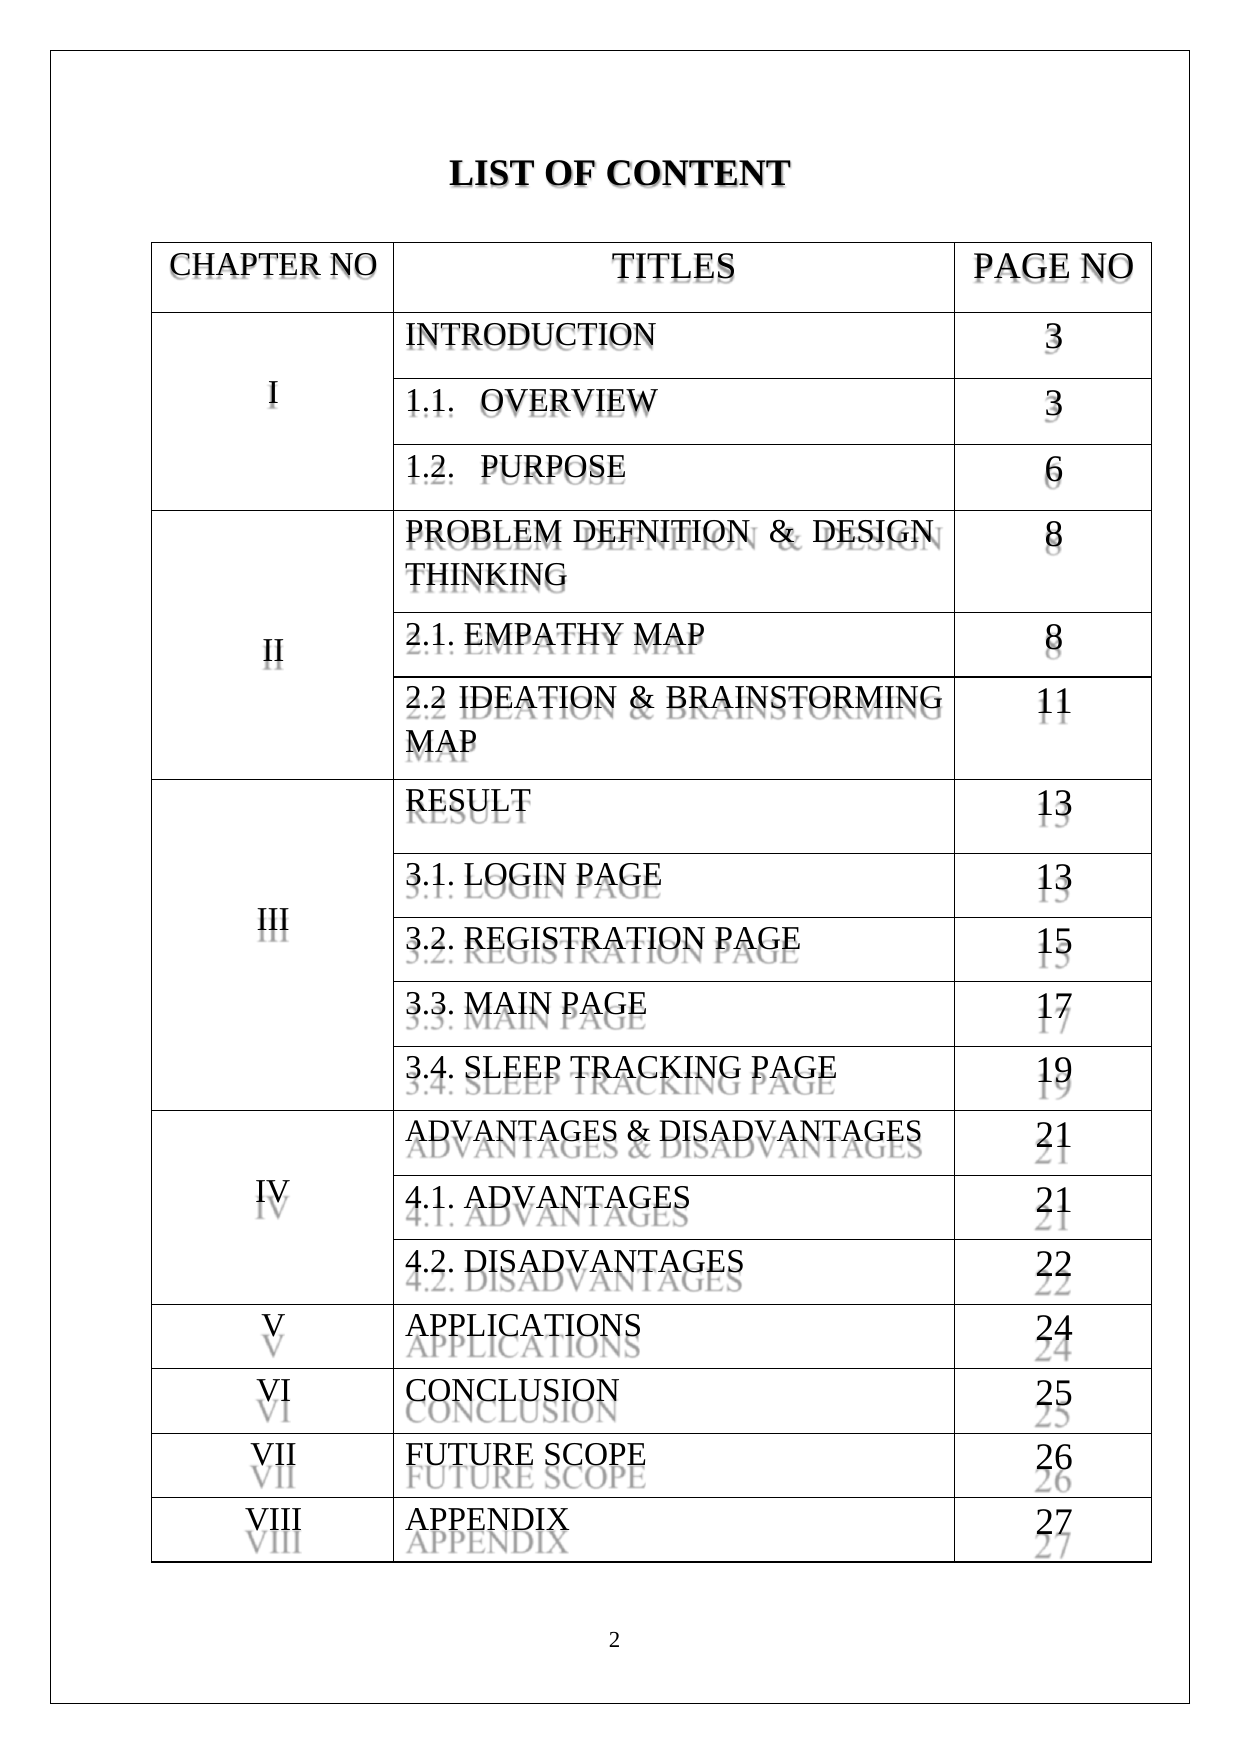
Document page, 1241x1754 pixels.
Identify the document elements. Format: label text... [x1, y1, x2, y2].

table_header PAGE NO [955, 243, 1151, 312]
table_cell 8 [955, 511, 1151, 612]
table_cell PROBLEM DEFNITION & DESIGN THINKING [394, 511, 954, 612]
table_cell 25 [955, 1369, 1151, 1433]
table_cell I [152, 313, 393, 509]
table_cell 3 [955, 313, 1151, 378]
table_cell 11 [955, 678, 1151, 778]
table_header CHAPTER NO [152, 243, 393, 312]
table_cell 3 [955, 379, 1151, 444]
table_cell 8 [955, 613, 1151, 676]
table_cell VI [152, 1369, 393, 1433]
table_cell III [152, 780, 393, 1110]
table_cell APPLICATIONS [394, 1305, 954, 1368]
table_cell 13 [955, 780, 1151, 852]
table_cell 19 [955, 1047, 1151, 1110]
table_cell 21 [955, 1111, 1151, 1175]
table_cell 17 [955, 982, 1151, 1046]
table_cell 13 [955, 854, 1151, 917]
table_cell 3.1. LOGIN PAGE [394, 854, 954, 917]
table_cell 22 [955, 1240, 1151, 1304]
table_cell 27 [955, 1498, 1151, 1561]
table_cell 24 [955, 1305, 1151, 1368]
table_cell 2.2 IDEATION & BRAINSTORMING MAP [394, 678, 954, 778]
table_cell IV [152, 1111, 393, 1304]
table_cell 15 [955, 918, 1151, 981]
table_cell RESULT [394, 780, 954, 852]
table_header TITLES [394, 243, 954, 312]
picture [448, 159, 793, 190]
table_cell APPENDIX [394, 1498, 954, 1561]
table_cell 1.2. PURPOSE [394, 445, 954, 509]
table_cell 4.1. ADVANTAGES [394, 1176, 954, 1239]
table_cell 2.1. EMPATHY MAP [394, 613, 954, 676]
table_cell 4.2. DISADVANTAGES [394, 1240, 954, 1304]
table_cell 3.4. SLEEP TRACKING PAGE [394, 1047, 954, 1110]
table_cell 3.2. REGISTRATION PAGE [394, 918, 954, 981]
table_cell 26 [955, 1434, 1151, 1497]
table_cell 3.3. MAIN PAGE [394, 982, 954, 1046]
table_cell VIII [152, 1498, 393, 1561]
table_cell V [152, 1305, 393, 1368]
table_cell VII [152, 1434, 393, 1497]
table_cell II [152, 511, 393, 778]
table_cell 21 [955, 1176, 1151, 1239]
table_cell INTRODUCTION [394, 313, 954, 378]
table_cell CONCLUSION [394, 1369, 954, 1433]
table_cell 1.1. OVERVIEW [394, 379, 954, 444]
table_cell ADVANTAGES & DISADVANTAGES [394, 1111, 954, 1175]
table_cell FUTURE SCOPE [394, 1434, 954, 1497]
table_cell 6 [955, 445, 1151, 509]
